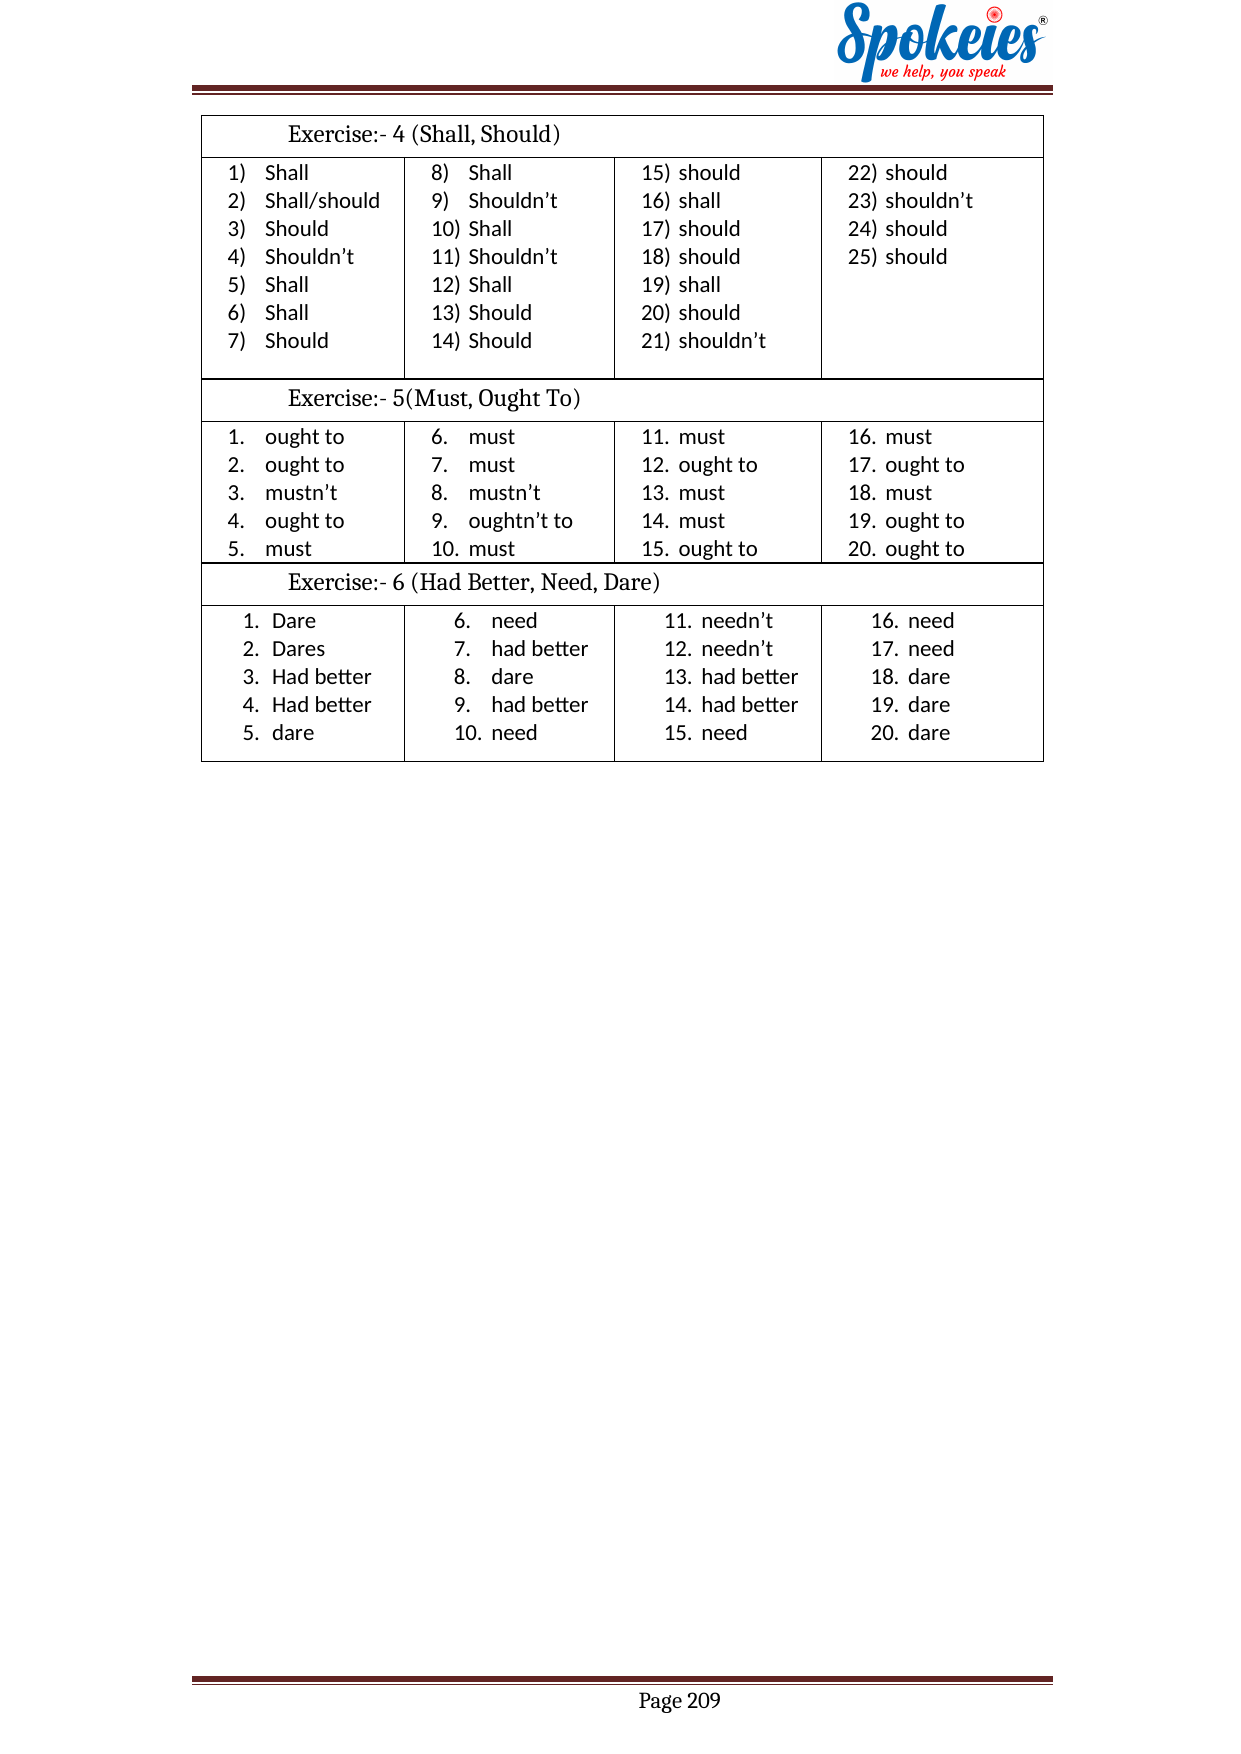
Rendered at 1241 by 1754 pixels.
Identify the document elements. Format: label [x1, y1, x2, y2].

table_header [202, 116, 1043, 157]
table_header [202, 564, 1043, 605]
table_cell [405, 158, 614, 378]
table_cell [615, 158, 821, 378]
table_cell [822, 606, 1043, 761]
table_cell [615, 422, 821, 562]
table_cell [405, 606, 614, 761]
picture [833, 0, 1053, 84]
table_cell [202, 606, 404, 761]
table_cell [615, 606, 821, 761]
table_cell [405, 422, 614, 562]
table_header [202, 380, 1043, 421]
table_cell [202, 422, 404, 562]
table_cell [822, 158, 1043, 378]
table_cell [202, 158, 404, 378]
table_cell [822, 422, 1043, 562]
